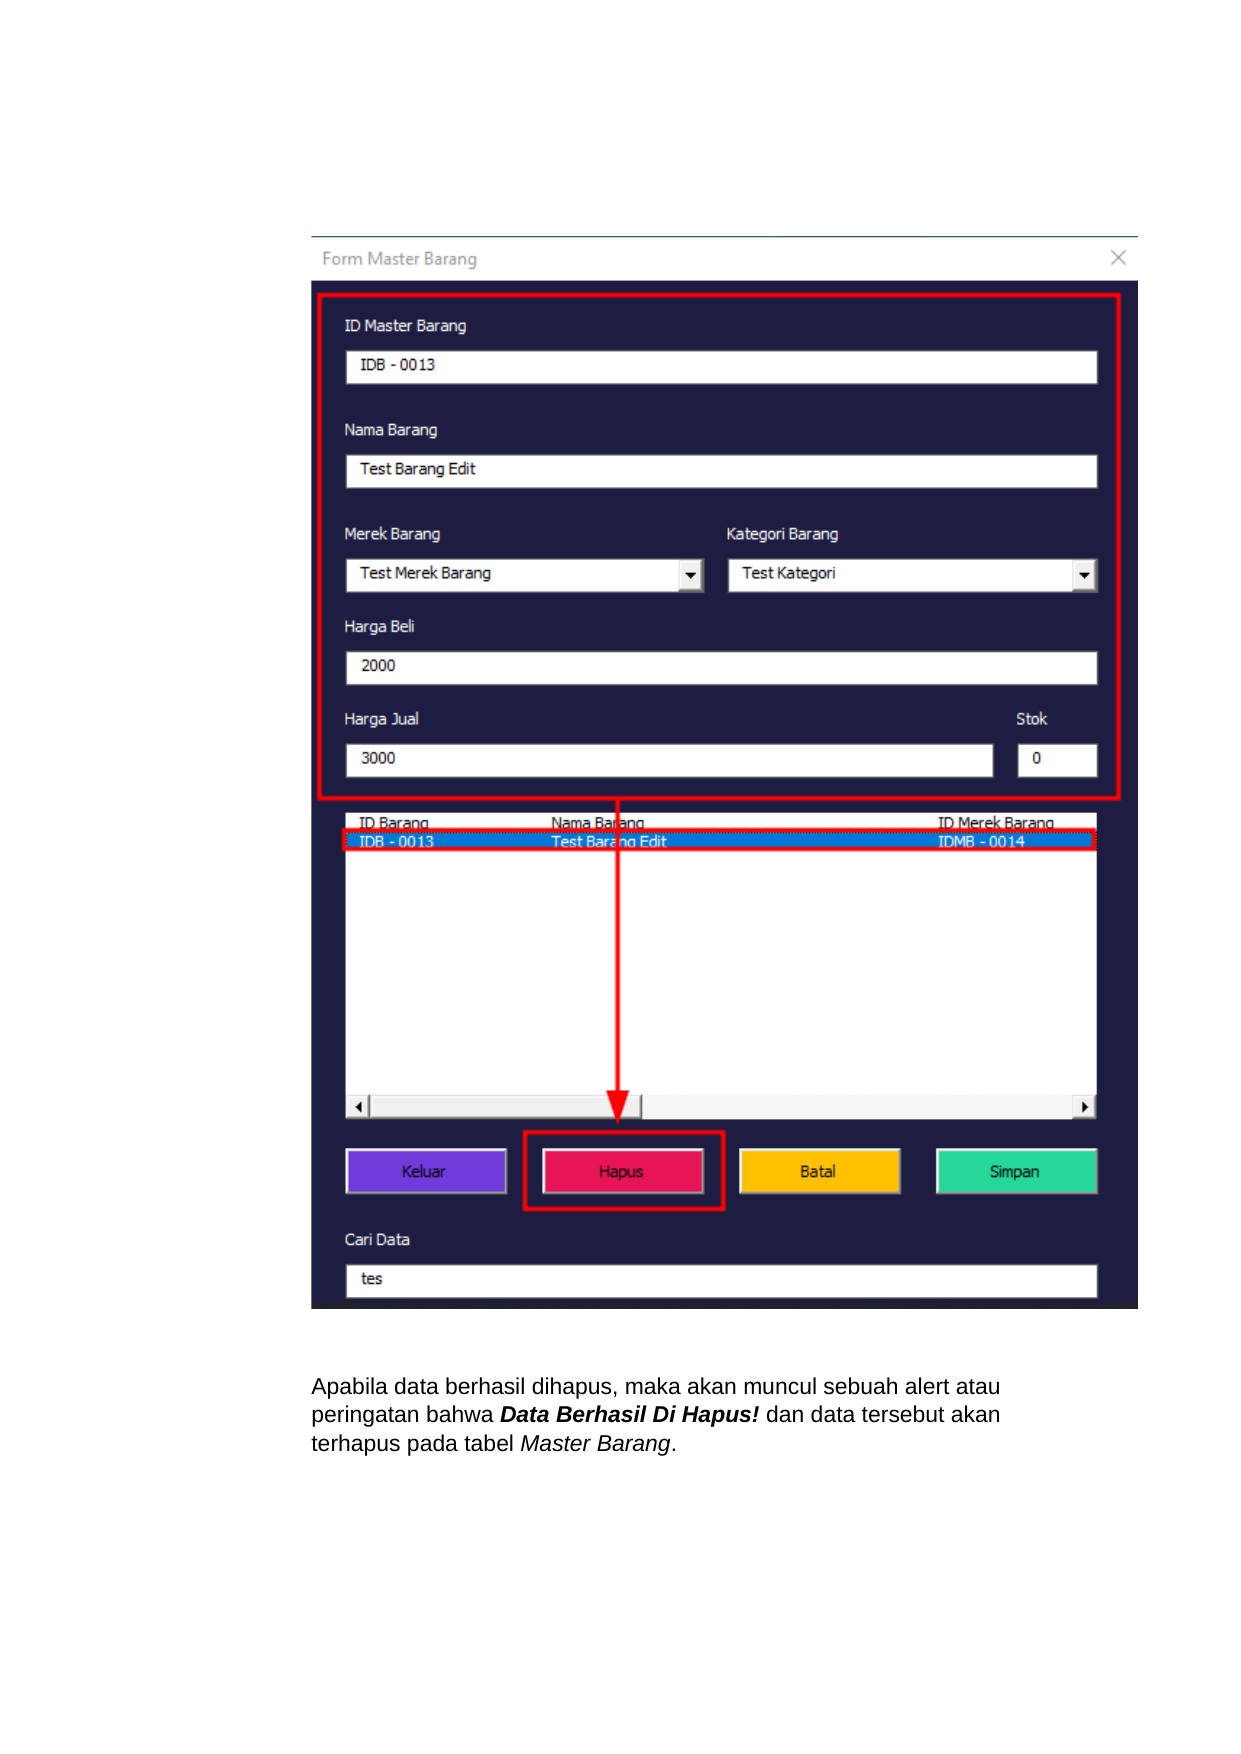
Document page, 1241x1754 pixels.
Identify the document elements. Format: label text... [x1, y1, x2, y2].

text Apabila data berhasil dihapus, maka akan muncul sebuah alert atau peringatan bahwa Data Berhasil Di Hapus! dan data tersebut akan terhapus pada tabel Master Barang. [311, 1373, 1063, 1456]
picture [311, 236, 1138, 1309]
